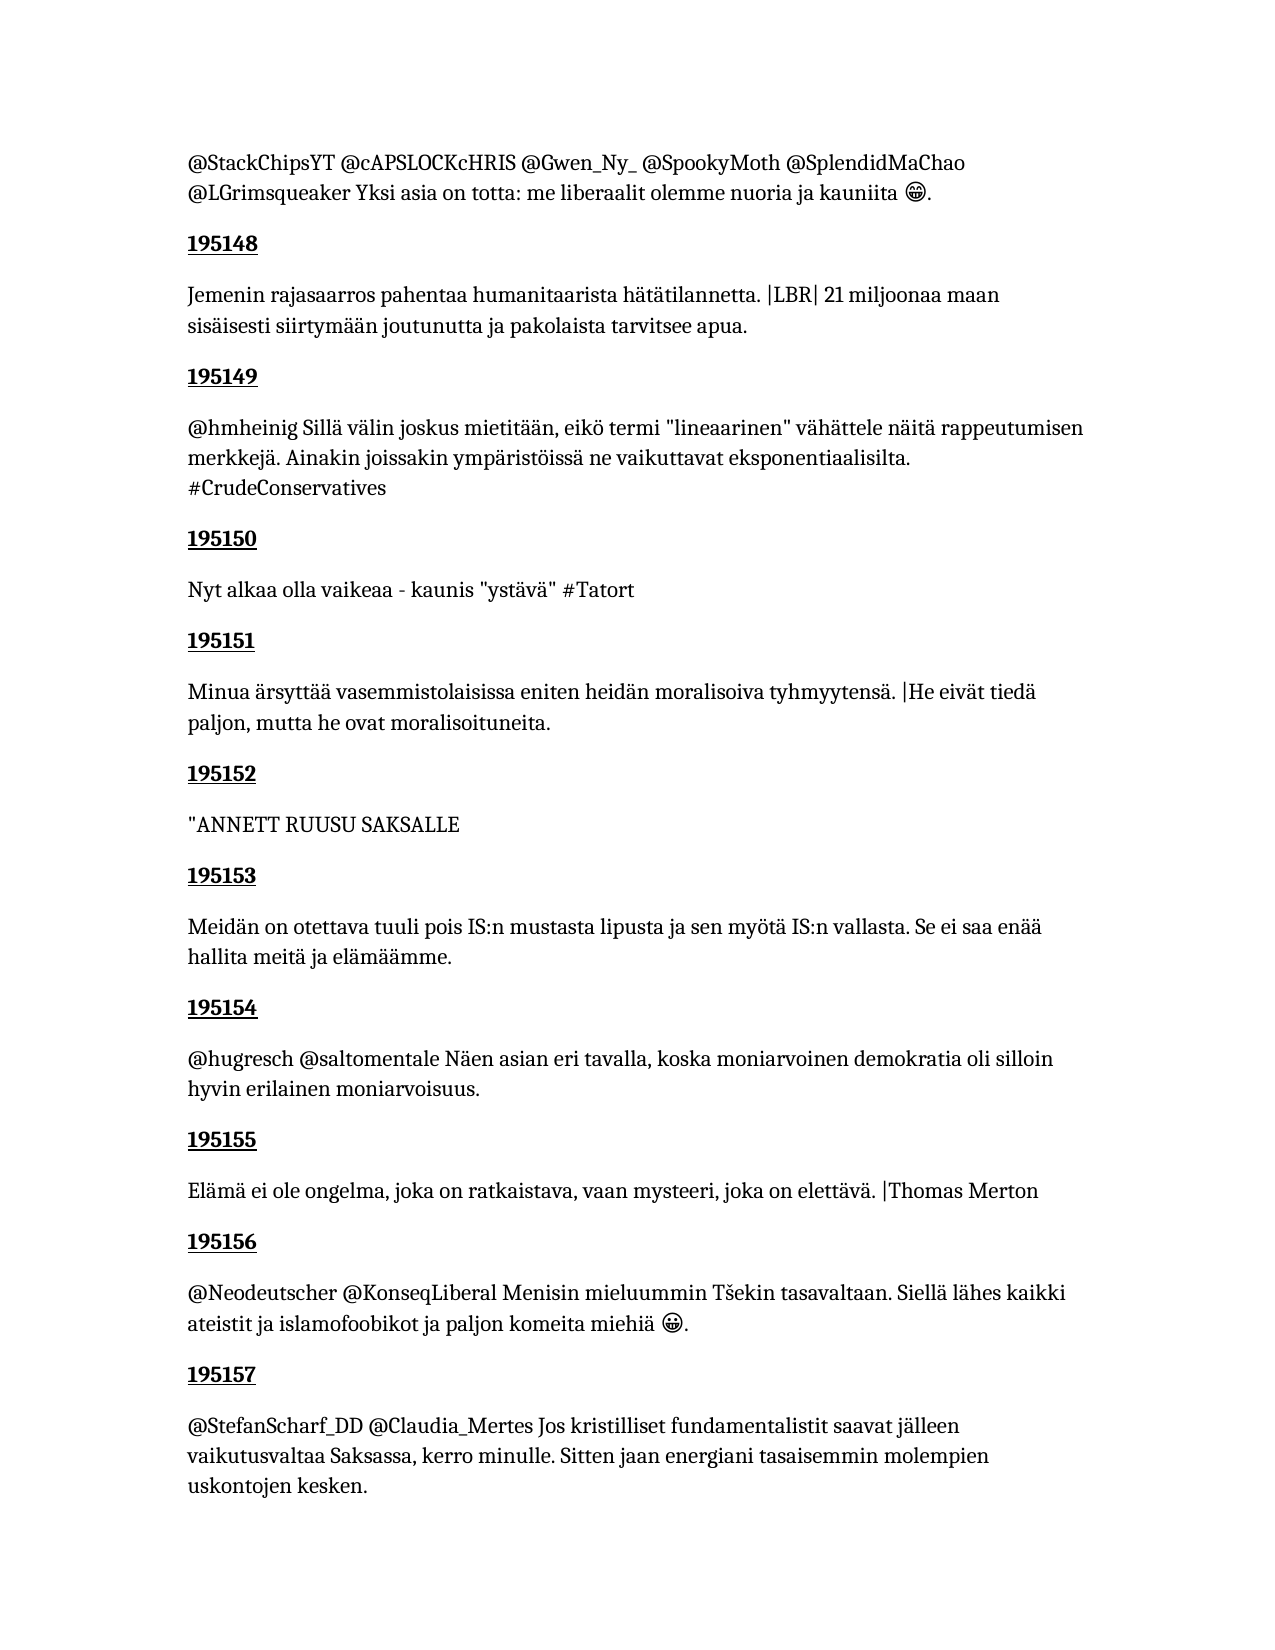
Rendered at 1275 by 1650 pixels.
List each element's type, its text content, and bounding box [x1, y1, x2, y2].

text 195153 [187, 862, 1087, 889]
text @StefanScharf_DD @Claudia_Mertes Jos kristilliset fundamentalistit saavat jälleen vaikutusvaltaa Saksassa, kerro minulle. Sitten jaan energiani tasaisemmin molempien uskontojen kesken. [187, 1412, 1087, 1499]
text Minua ärsyttää vasemmistolaisissa eniten heidän moralisoiva tyhmyytensä. |He eivät tiedä paljon, mutta he ovat moralisoituneita. [187, 679, 1087, 736]
text 195157 [187, 1361, 1087, 1388]
text 195149 [187, 363, 1087, 390]
text Nyt alkaa olla vaikeaa - kaunis "ystävä" #Tatort [187, 577, 1087, 603]
text 195155 [187, 1127, 1087, 1153]
text 195148 [187, 231, 1087, 258]
text Elämä ei ole ongelma, joka on ratkaistava, vaan mysteeri, joka on elettävä. |Thomas Merton [187, 1178, 1087, 1204]
text 195154 [187, 995, 1087, 1021]
text @hugresch @saltomentale Näen asian eri tavalla, koska moniarvoinen demokratia oli silloin hyvin erilainen moniarvoisuus. [187, 1046, 1087, 1102]
text @Neodeutscher @KonseqLiberal Menisin mieluummin Tšekin tasavaltaan. Siellä lähes kaikki ateistit ja islamofoobikot ja paljon komeita miehiä 😀. [187, 1280, 1087, 1337]
text Meidän on otettava tuuli pois IS:n mustasta lipusta ja sen myötä IS:n vallasta. Se ei saa enää hallita meitä ja elämäämme. [187, 913, 1087, 970]
text "ANNETT RUUSU SAKSALLE [187, 811, 1087, 838]
text @hmheinig Sillä välin joskus mietitään, eikö termi "lineaarinen" vähättele näitä rappeutumisen merkkejä. Ainakin joissakin ympäristöissä ne vaikuttavat eksponentiaalisilta. #CrudeConservatives [187, 414, 1087, 501]
text 195156 [187, 1229, 1087, 1256]
text @StackChipsYT @cAPSLOCKcHRIS @Gwen_Ny_ @SpookyMoth @SplendidMaChao @LGrimsqueaker Yksi asia on totta: me liberaalit olemme nuoria ja kauniita 😁. [187, 150, 1087, 207]
text Jemenin rajasaarros pahentaa humanitaarista hätätilannetta. |LBR| 21 miljoonaa maan sisäisesti siirtymään joutunutta ja pakolaista tarvitsee apua. [187, 282, 1087, 339]
text 195152 [187, 760, 1087, 787]
text 195151 [187, 628, 1087, 654]
text 195150 [187, 526, 1087, 552]
